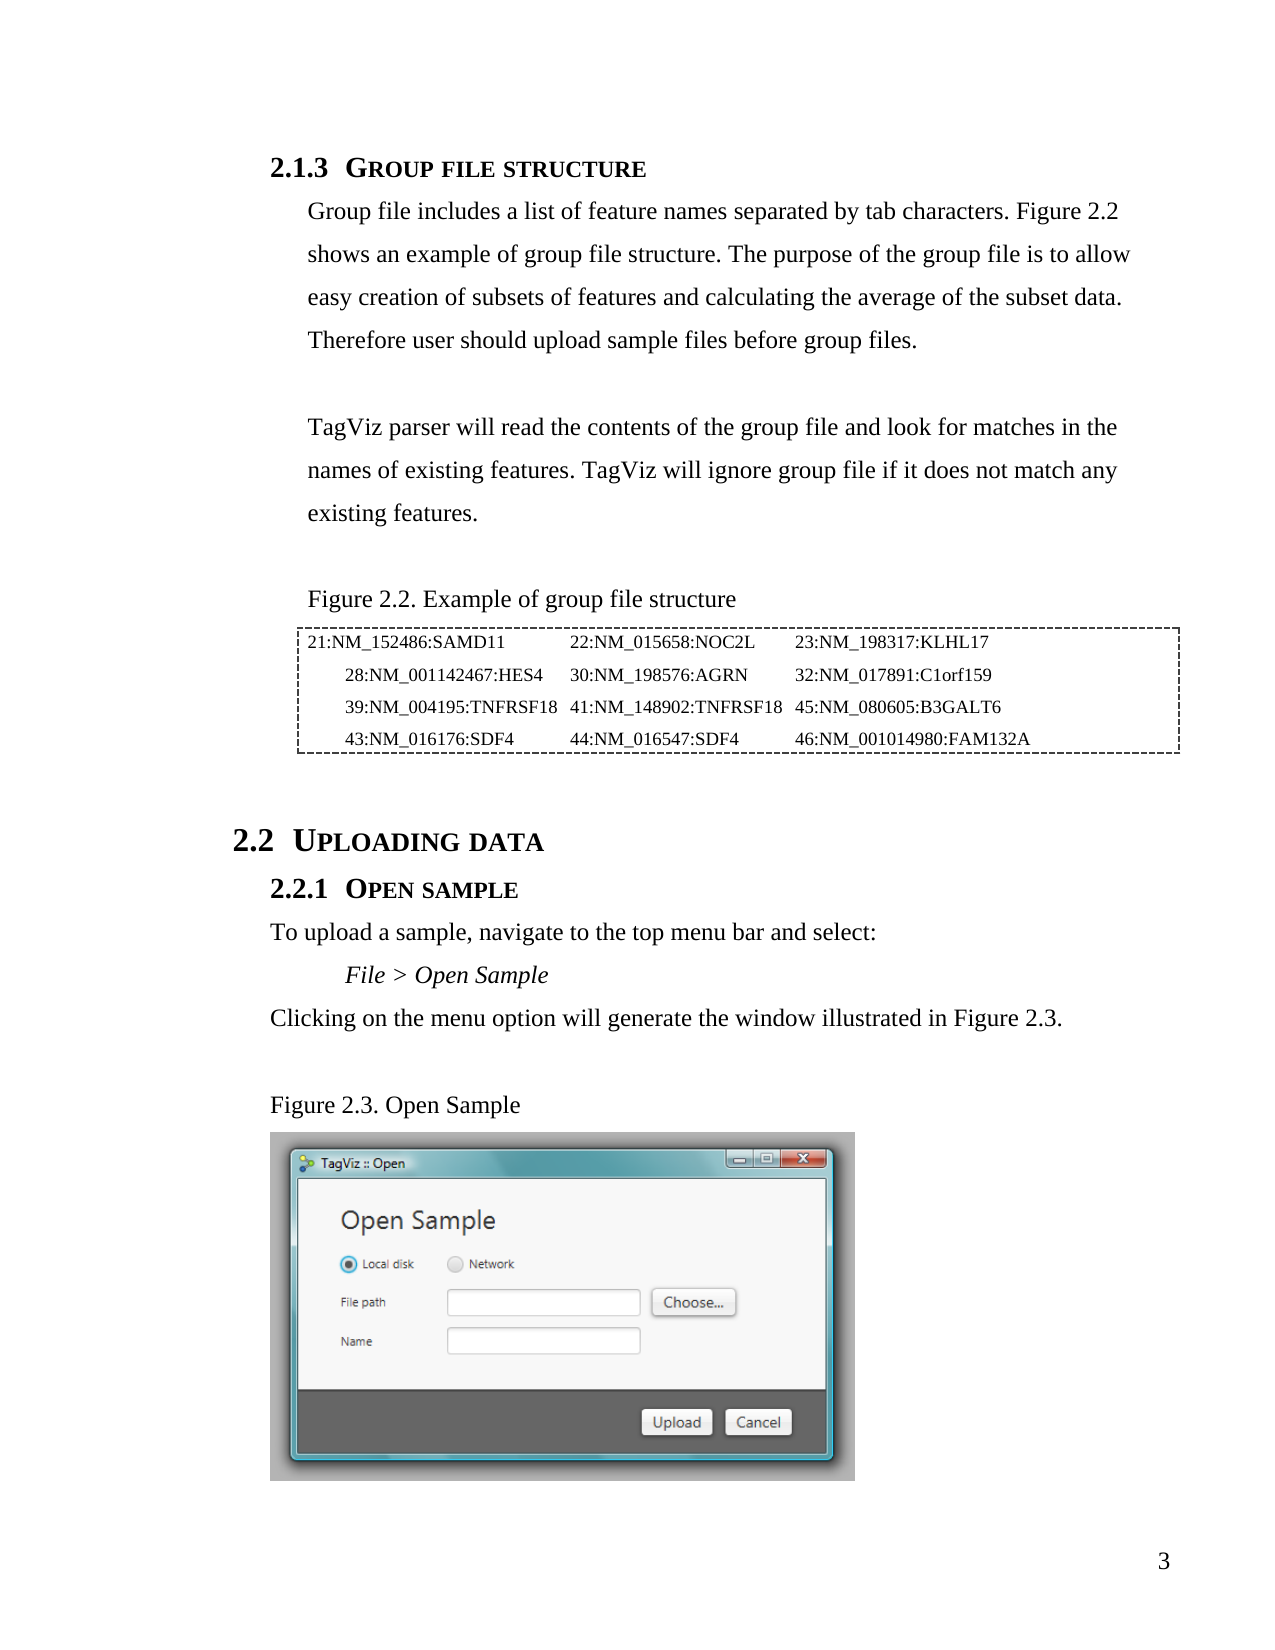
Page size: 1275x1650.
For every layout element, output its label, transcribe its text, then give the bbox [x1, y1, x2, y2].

subtitle Group file structure [270, 150, 1170, 183]
text Group file includes a list of feature names separated by tab characters. Figure 2.2 shows an example of group file structure. The purpose of the group file is to allow easy creation of subsets of features and calculating the average of the subset data. Therefore user should upload sample files before group files. [307, 196, 1170, 354]
text Figure 2.2. Example of group file structure [307, 584, 1170, 613]
text To upload a sample, navigate to the top menu bar and select: [270, 917, 1170, 946]
picture [270, 1132, 855, 1481]
text 21:NM_152486:SAMD11 22:NM_015658:NOC2L 23:NM_198317:KLHL17 28:NM_001142467:HES4 30:NM_198576:AGRN 32:NM_017891:C1orf159 39:NM_004195:TNFRSF18 41:NM_148902:TNFRSF18 45:NM_080605:B3GALT6 43:NM_016176:SDF4 44:NM_016547:SDF4 46:NM_001014980:FAM132A [297, 627, 1180, 754]
subtitle Uploading data [232, 820, 1170, 859]
subtitle Open sample [270, 871, 1170, 905]
text Figure 2.3. Open Sample [270, 1090, 1170, 1118]
text Clicking on the menu option will generate the window illustrated in Figure 2.3. [270, 1003, 1170, 1032]
text TagViz parser will read the contents of the group file and look for matches in the names of existing features. TagViz will ignore group file if it does not match any existing features. [307, 412, 1170, 527]
text File > Open Sample [345, 960, 1170, 989]
